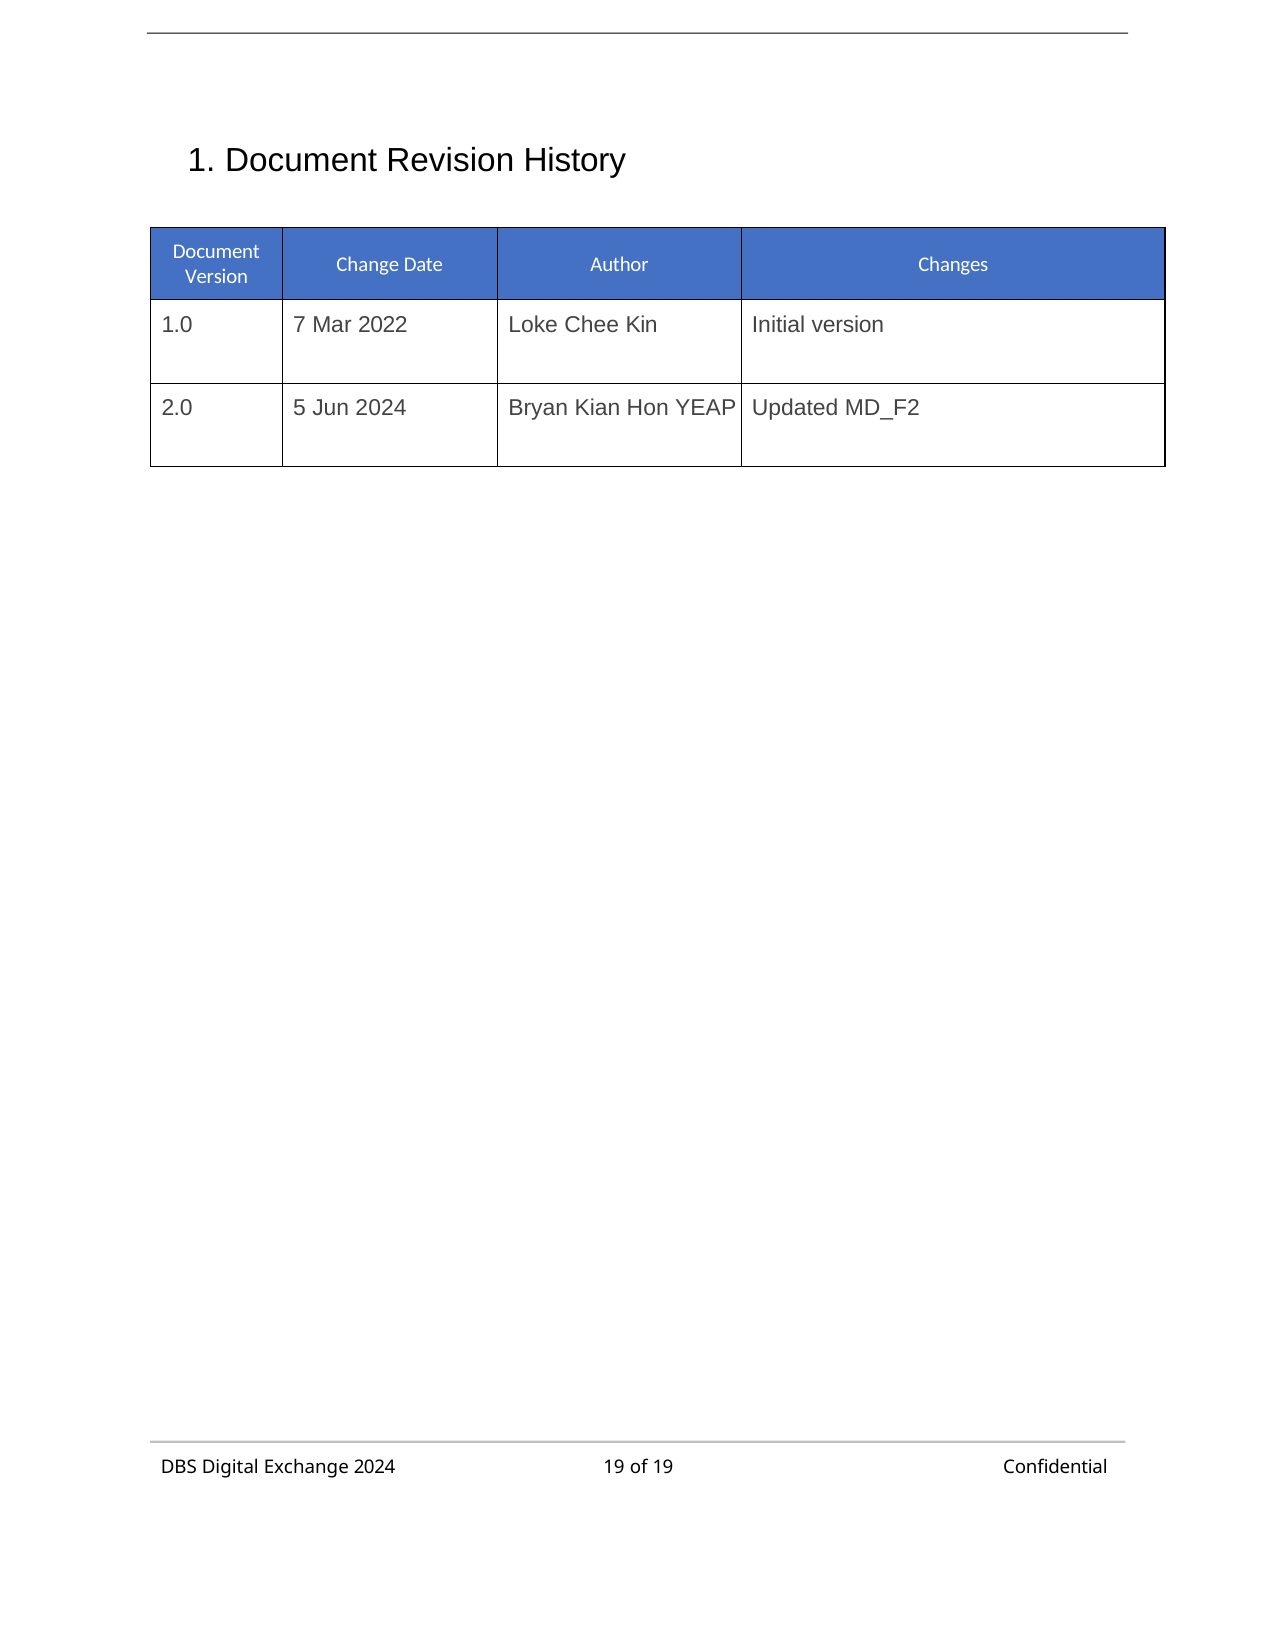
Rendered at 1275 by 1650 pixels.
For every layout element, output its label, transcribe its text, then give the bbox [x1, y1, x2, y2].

table_cell 1.0 [151, 300, 282, 382]
table_header Document Version [151, 228, 282, 299]
subtitle Document Revision History [187, 139, 1177, 178]
table_cell Bryan Kian Hon YEAP [498, 384, 741, 466]
table_header Author [498, 228, 741, 299]
table_cell 5 Jun 2024 [283, 384, 497, 466]
table_cell Loke Chee Kin [498, 300, 741, 382]
table_header Changes [742, 228, 1164, 299]
table_cell Initial version [742, 300, 1164, 382]
table_cell 2.0 [151, 384, 282, 466]
table_header Change Date [283, 228, 497, 299]
table_cell Updated MD_F2 [742, 384, 1164, 466]
table_cell 7 Mar 2022 [283, 300, 497, 382]
